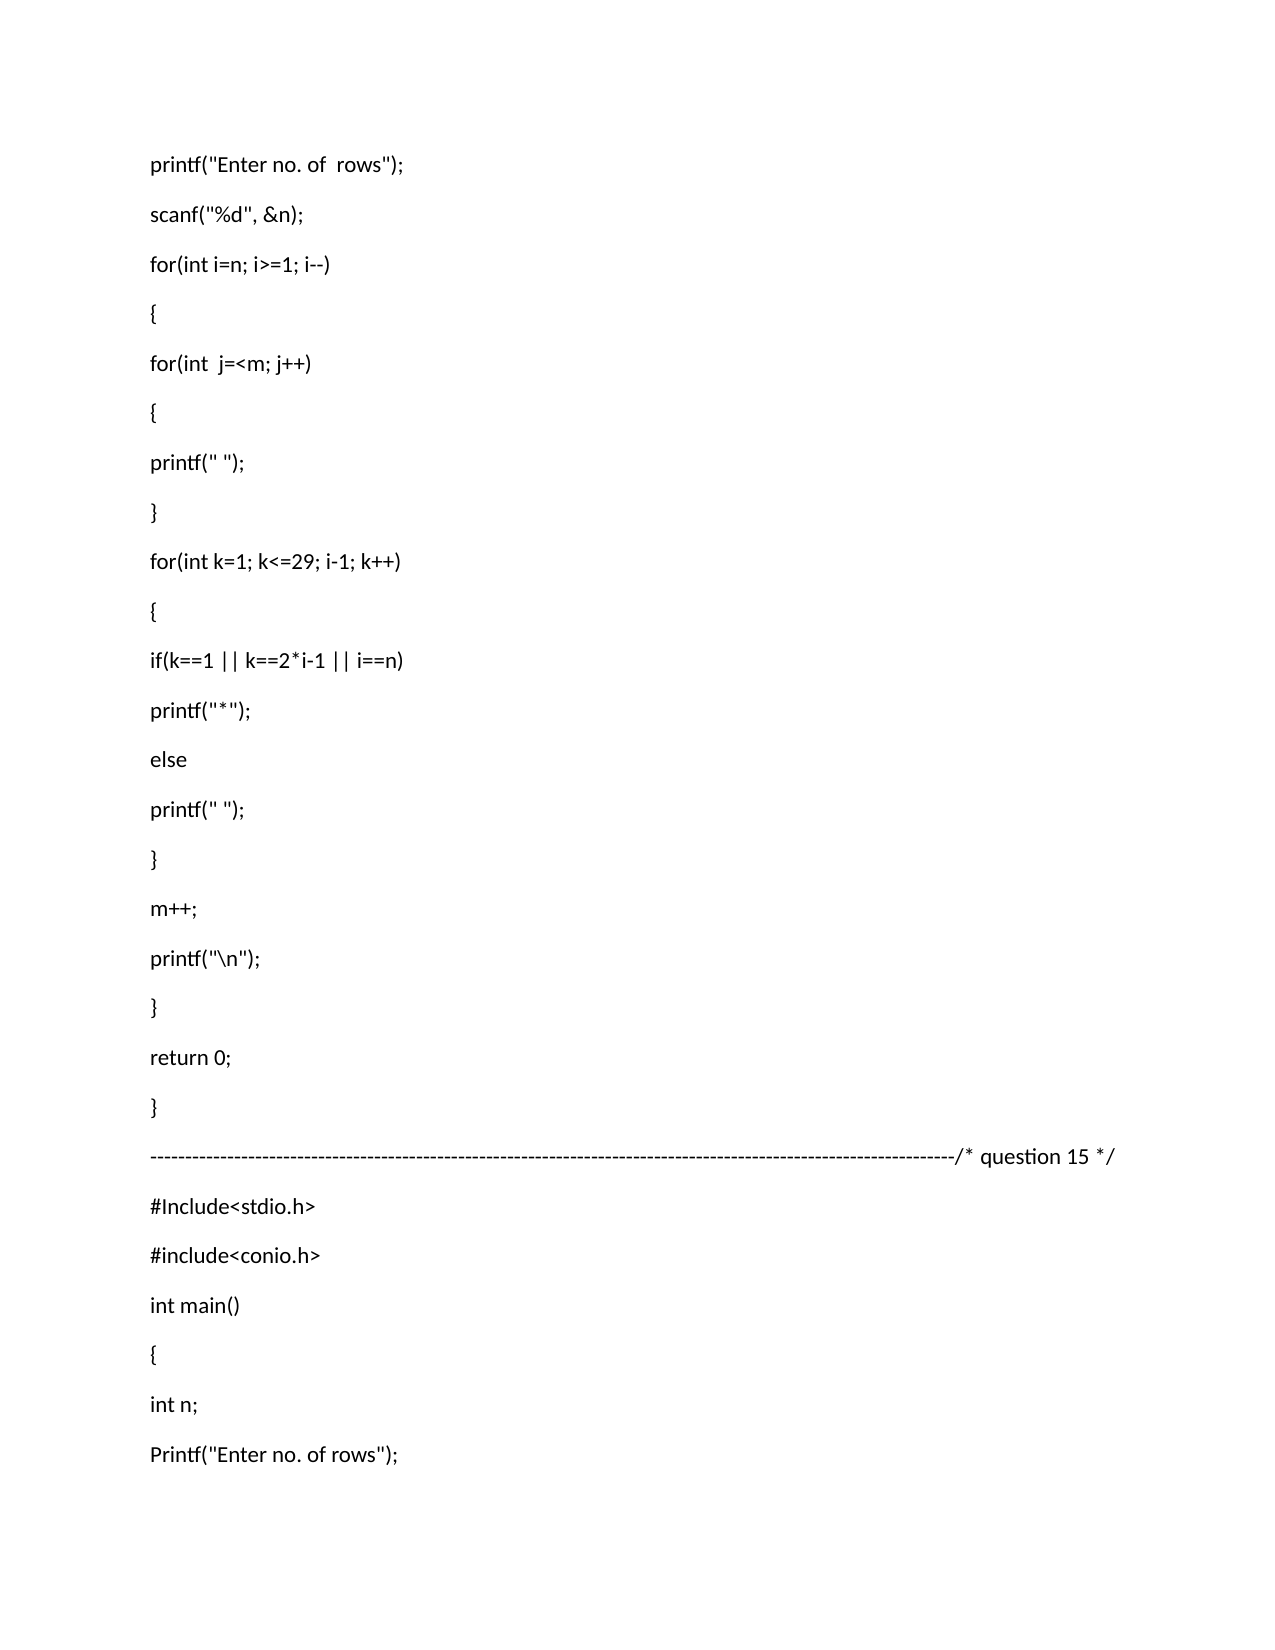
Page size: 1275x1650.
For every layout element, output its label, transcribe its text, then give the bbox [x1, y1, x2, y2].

text printf("*"); [150, 695, 1125, 724]
text printf(" "); [150, 447, 1125, 476]
text { [150, 596, 1125, 625]
text { [150, 1340, 1125, 1369]
text } [150, 993, 1125, 1022]
text if(k==1 || k==2*i-1 || i==n) [150, 646, 1125, 674]
text m++; [150, 894, 1125, 922]
text #include<conio.h> [150, 1241, 1125, 1269]
text #Include<stdio.h> [150, 1191, 1125, 1220]
text { [150, 398, 1125, 427]
text } [150, 497, 1125, 526]
text scanf("%d", &n); [150, 199, 1125, 228]
text printf("Enter no. of rows"); [150, 150, 1125, 179]
text } [150, 1092, 1125, 1121]
text for(int k=1; k<=29; i-1; k++) [150, 547, 1125, 575]
text printf("\n"); [150, 943, 1125, 972]
text int n; [150, 1389, 1125, 1418]
text for(int j=<m; j++) [150, 348, 1125, 377]
text else [150, 745, 1125, 774]
text Printf("Enter no. of rows"); [150, 1439, 1125, 1468]
text int main() [150, 1290, 1125, 1319]
text { [150, 299, 1125, 327]
text -------------------------------------------------------------------------------------------------------------------/* question 15 */ [150, 1142, 1125, 1170]
text for(int i=n; i>=1; i--) [150, 249, 1125, 278]
text return 0; [150, 1042, 1125, 1071]
text printf(" "); [150, 794, 1125, 823]
text } [150, 844, 1125, 873]
